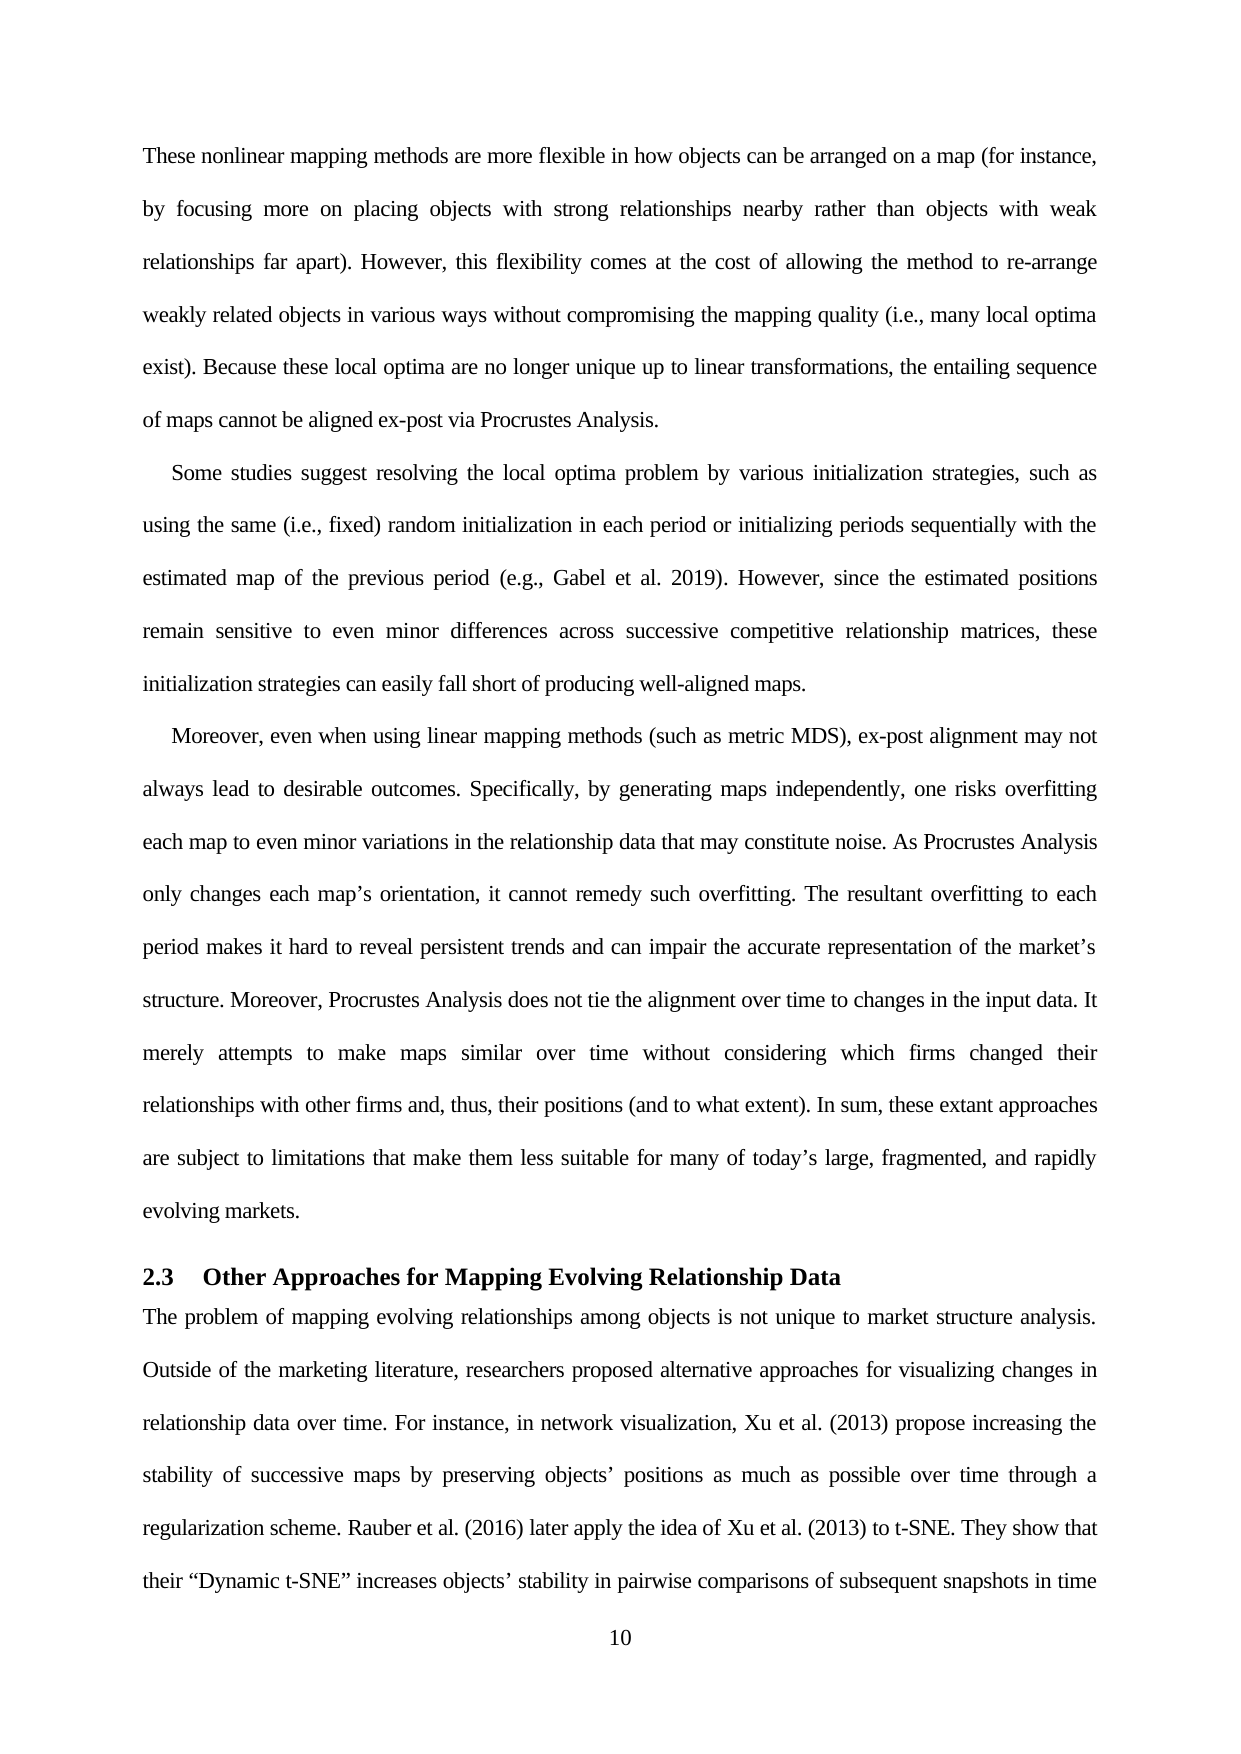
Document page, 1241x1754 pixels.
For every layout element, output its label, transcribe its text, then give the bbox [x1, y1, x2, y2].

text Moreover, even when using linear mapping methods (such as metric MDS), ex-post alignment may not always lead to desirable outcomes. Specifically, by generating maps independently, one risks overfitting each map to even minor variations in the relationship data that may constitute noise. As Procrustes Analysis only changes each map’s orientation, it cannot remedy such overfitting. The resultant overfitting to each period makes it hard to reveal persistent trends and can impair the accurate representation of the market’s structure. Moreover, Procrustes Analysis does not tie the alignment over time to changes in the input data. It merely attempts to make maps similar over time without considering which firms changed their relationships with other firms and, thus, their positions (and to what extent). In sum, these extant approaches are subject to limitations that make them less suitable for many of today’s large, fragmented, and rapidly evolving markets. [142, 722, 1098, 1223]
text Some studies suggest resolving the local optima problem by various initialization strategies, such as using the same (i.e., fixed) random initialization in each period or initializing periods sequentially with the estimated map of the previous period (e.g., Gabel et al. 2019). However, since the estimated positions remain sensitive to even minor differences across successive competitive relationship matrices, these initialization strategies can easily fall short of producing well-aligned maps. [142, 459, 1098, 696]
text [142, 1303, 1098, 1593]
subtitle Other Approaches for Mapping Evolving Relationship Data [142, 1262, 1098, 1291]
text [142, 142, 1098, 432]
